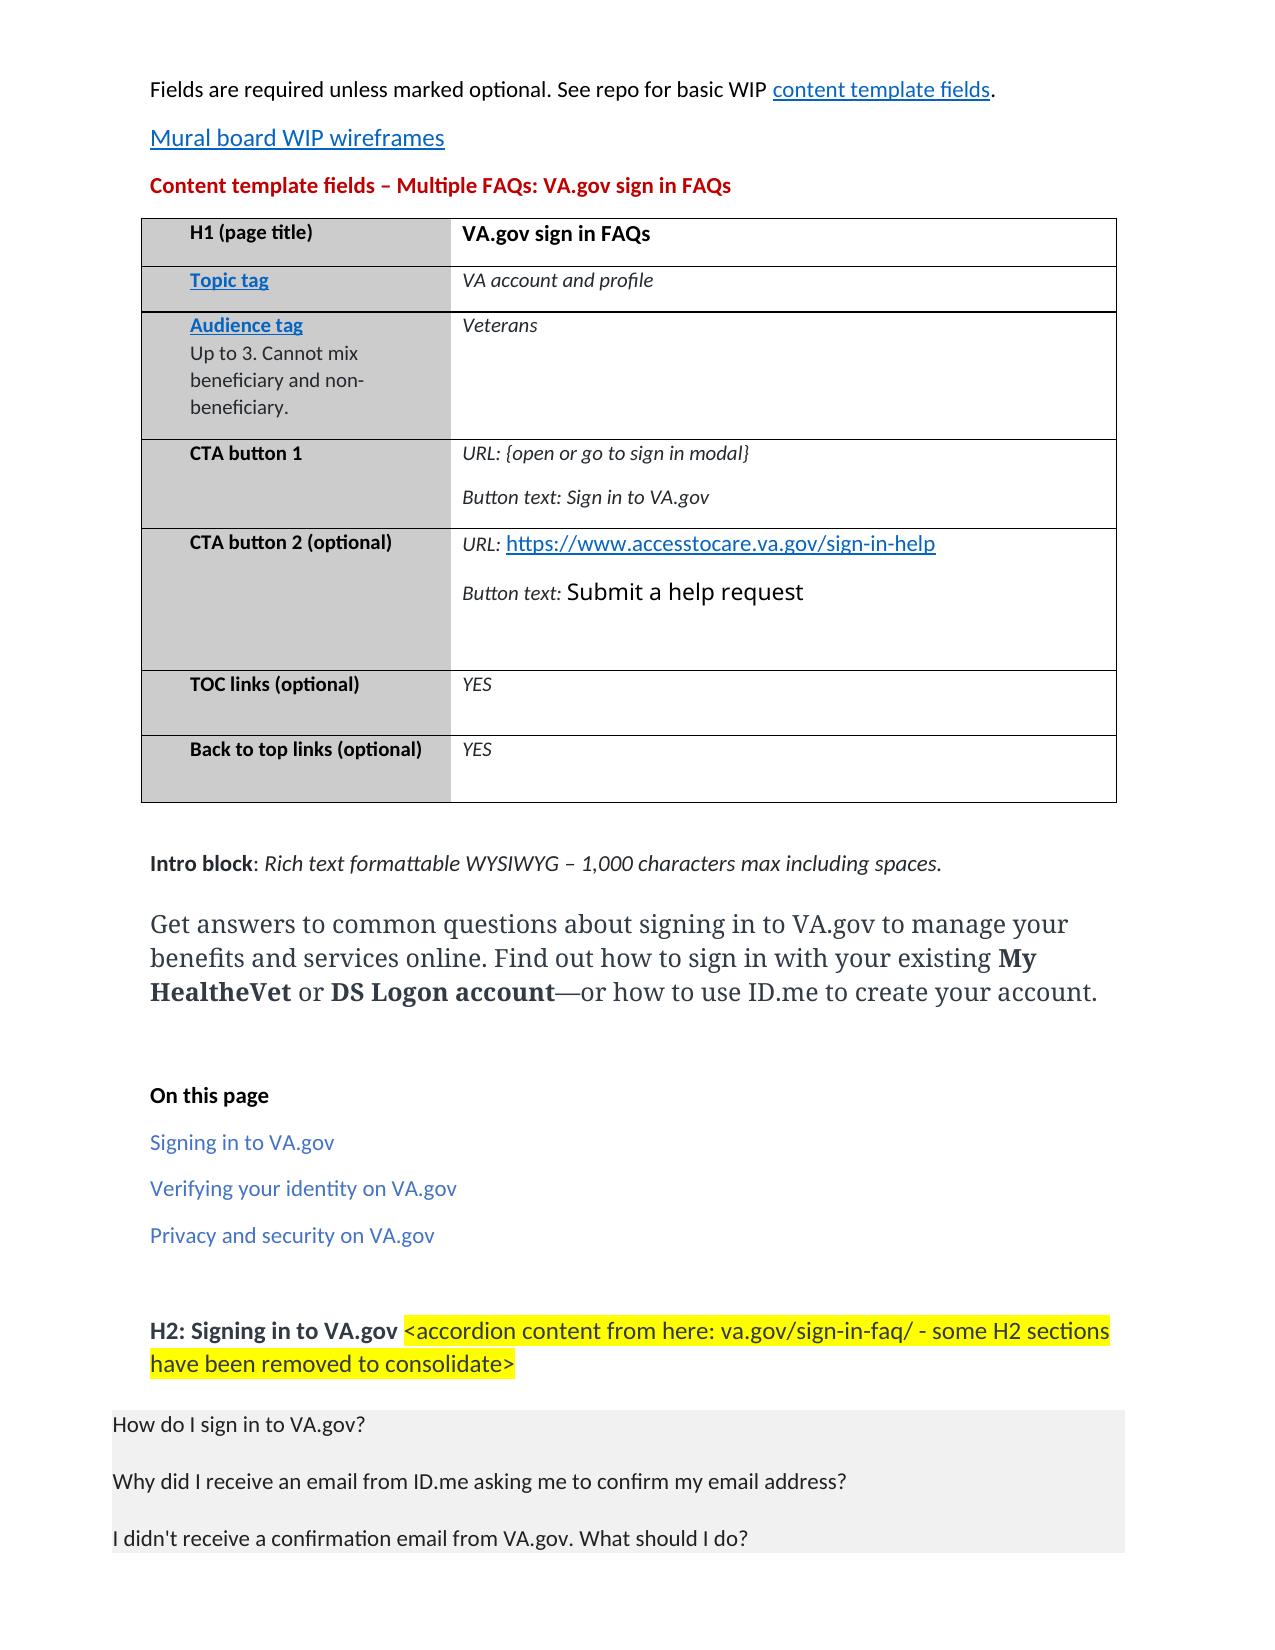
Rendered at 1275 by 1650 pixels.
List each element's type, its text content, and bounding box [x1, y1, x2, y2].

text H2: Signing in to VA.gov <accordion content from here: va.gov/sign-in-faq/ - some H2 sections have been removed to consolidate> [150, 1315, 1125, 1379]
table_cell Veterans [451, 313, 1116, 439]
text Mural board WIP wireframes [150, 122, 1125, 152]
table_cell CTA button 2 (optional) [142, 529, 451, 670]
text Fields are required unless marked optional. See repo for basic WIP content template fields. [150, 75, 1125, 103]
table_cell Topic tag [142, 267, 451, 311]
table_cell CTA button 1 [142, 440, 451, 528]
table_cell Audience tag Up to 3. Cannot mix beneficiary and non-beneficiary. [142, 313, 451, 439]
table_cell URL: {open or go to sign in modal} Button text: Sign in to VA.gov [451, 440, 1116, 528]
table_cell TOC links (optional) [142, 671, 451, 735]
table_cell YES [451, 671, 1116, 735]
table_header VA.gov sign in FAQs [451, 219, 1116, 266]
text On this page [150, 1081, 1125, 1109]
text How do I sign in to VA.gov? [112, 1410, 1125, 1438]
table_cell URL: https://www.accesstocare.va.gov/sign-in-help Button text: Submit a help request [451, 529, 1116, 670]
text Why did I receive an email from ID.me asking me to confirm my email address? [112, 1467, 1125, 1495]
text Verifying your identity on VA.gov [150, 1174, 1125, 1203]
table_header H1 (page title) [142, 219, 451, 266]
text I didn't receive a confirmation email from VA.gov. What should I do? [112, 1524, 1125, 1553]
table_cell VA account and profile [451, 267, 1116, 311]
text Content template fields – Multiple FAQs: VA.gov sign in FAQs [150, 171, 1125, 199]
text Privacy and security on VA.gov [150, 1221, 1125, 1249]
text Intro block: Rich text formattable WYSIWYG – 1,000 characters max including spaces. [150, 849, 1125, 878]
table_cell YES [451, 736, 1116, 802]
text Signing in to VA.gov [150, 1128, 1125, 1156]
table_cell Back to top links (optional) [142, 736, 451, 802]
text Get answers to common questions about signing in to VA.gov to manage your benefits and services online. Find out how to sign in with your existing My HealtheVet or DS Logon account—or how to use ID.me to create your account. [150, 907, 1125, 1009]
